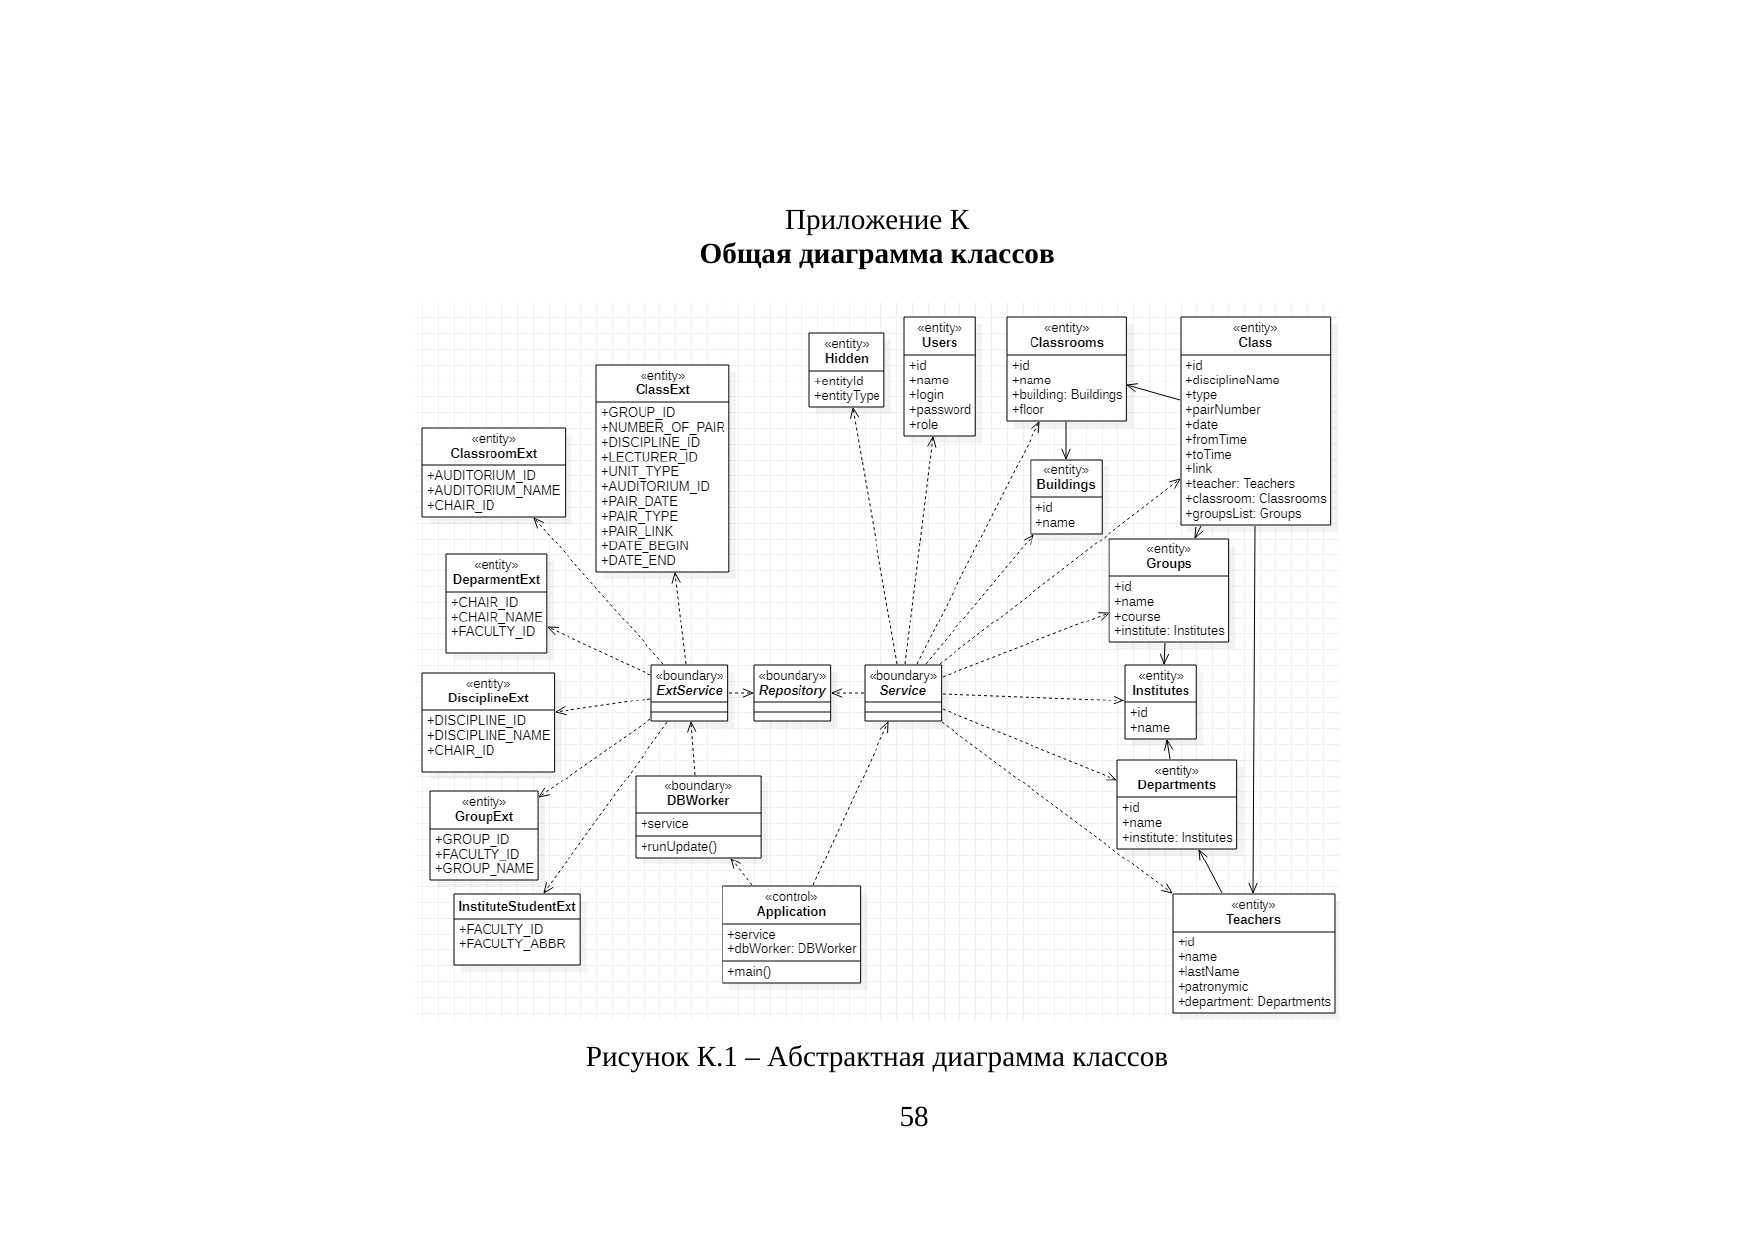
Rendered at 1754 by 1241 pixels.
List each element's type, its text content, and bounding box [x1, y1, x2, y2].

text Рисунок К.1 – Абстрактная диаграмма классов [118, 1039, 1636, 1072]
subtitle Приложение К [118, 202, 1636, 236]
text Общая диаграмма классов [118, 236, 1636, 269]
picture [414, 302, 1340, 1020]
